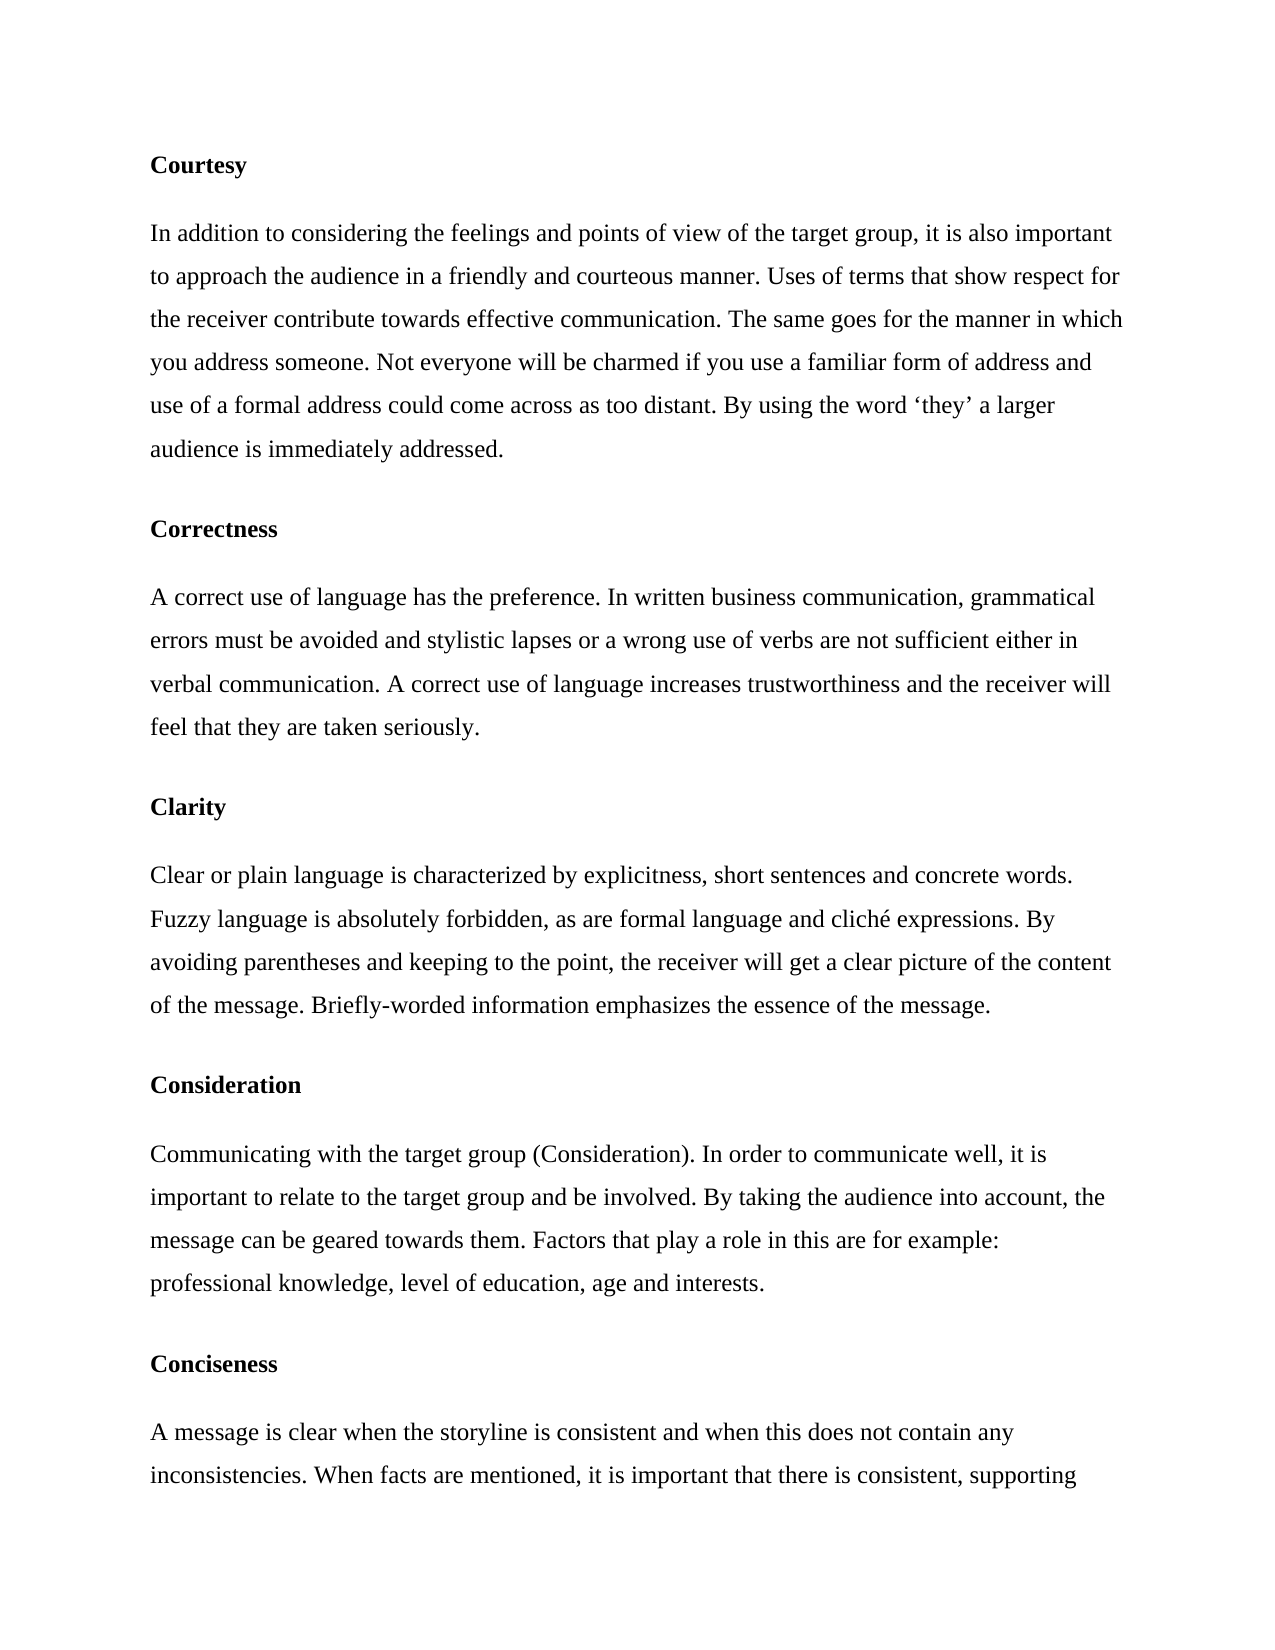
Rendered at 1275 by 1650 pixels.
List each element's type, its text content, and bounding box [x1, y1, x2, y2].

text In addition to considering the feelings and points of view of the target group, it is also important to approach the audience in a friendly and courteous manner. Uses of terms that show respect for the receiver contribute towards effective communication. The same goes for the manner in which you address someone. Not everyone will be charmed if you use a familiar form of address and use of a formal address could come across as too distant. By using the word ‘they’ a larger audience is immediately addressed. [150, 218, 1125, 462]
text Communicating with the target group (Consideration). In order to communicate well, it is important to relate to the target group and be involved. By taking the audience into account, the message can be geared towards them. Factors that play a role in this are for example: professional knowledge, level of education, age and interests. [150, 1139, 1125, 1297]
subtitle Consideration [150, 1071, 1125, 1099]
text A correct use of language has the preference. In written business communication, grammatical errors must be avoided and stylistic lapses or a wrong use of verbs are not sufficient either in verbal communication. A correct use of language increases trustworthiness and the receiver will feel that they are taken seriously. [150, 582, 1125, 741]
subtitle Conciseness [150, 1349, 1125, 1377]
subtitle Clarity [150, 792, 1125, 821]
text Clear or plain language is characterized by explicitness, short sentences and concrete words. Fuzzy language is absolutely forbidden, as are formal language and cliché expressions. By avoiding parentheses and keeping to the point, the receiver will get a clear picture of the content of the message. Briefly-worded information emphasizes the essence of the message. [150, 861, 1125, 1019]
subtitle Correctness [150, 514, 1125, 543]
subtitle Courtesy [150, 150, 1125, 179]
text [150, 1417, 1125, 1489]
